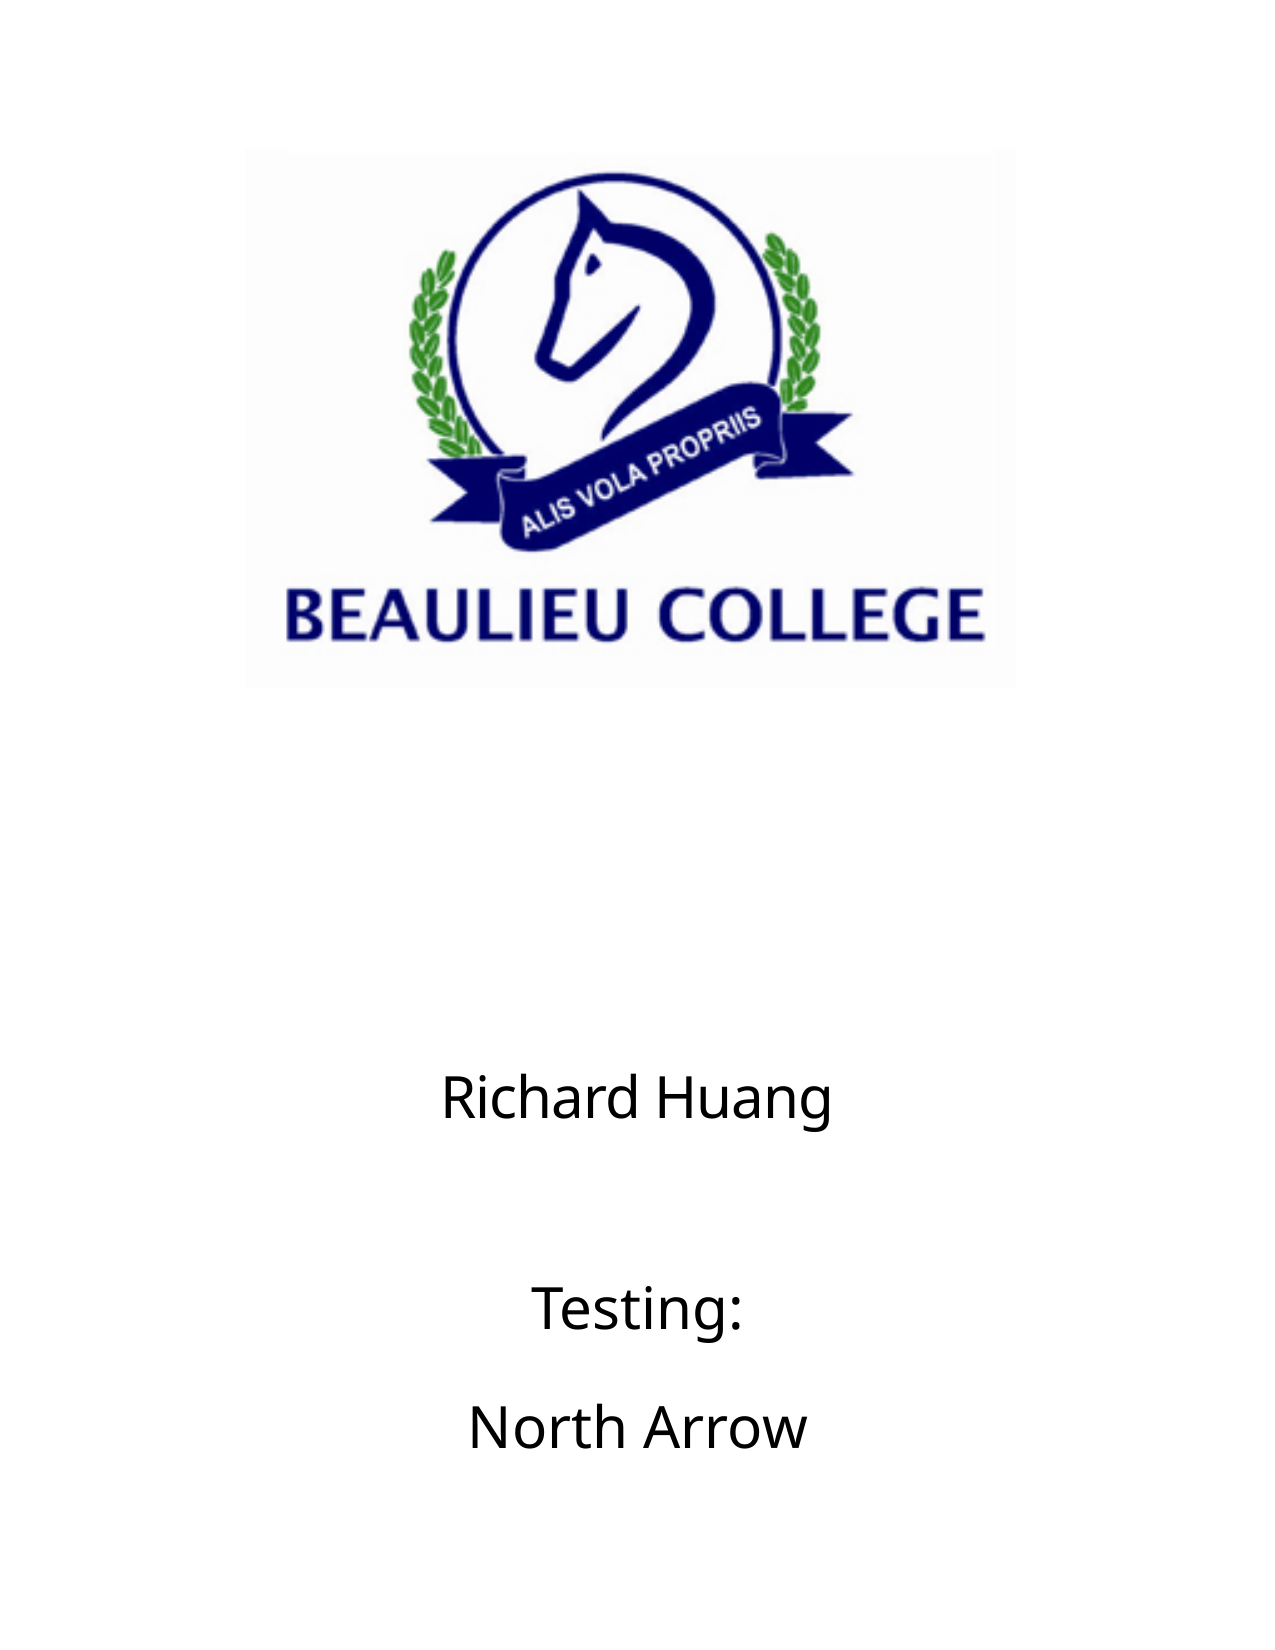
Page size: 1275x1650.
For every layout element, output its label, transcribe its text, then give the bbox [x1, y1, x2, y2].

picture [245, 149, 1030, 688]
title Richard Huang [187, 1056, 1087, 1136]
text North Arrow [187, 1386, 1087, 1466]
text Testing: [187, 1267, 1087, 1346]
